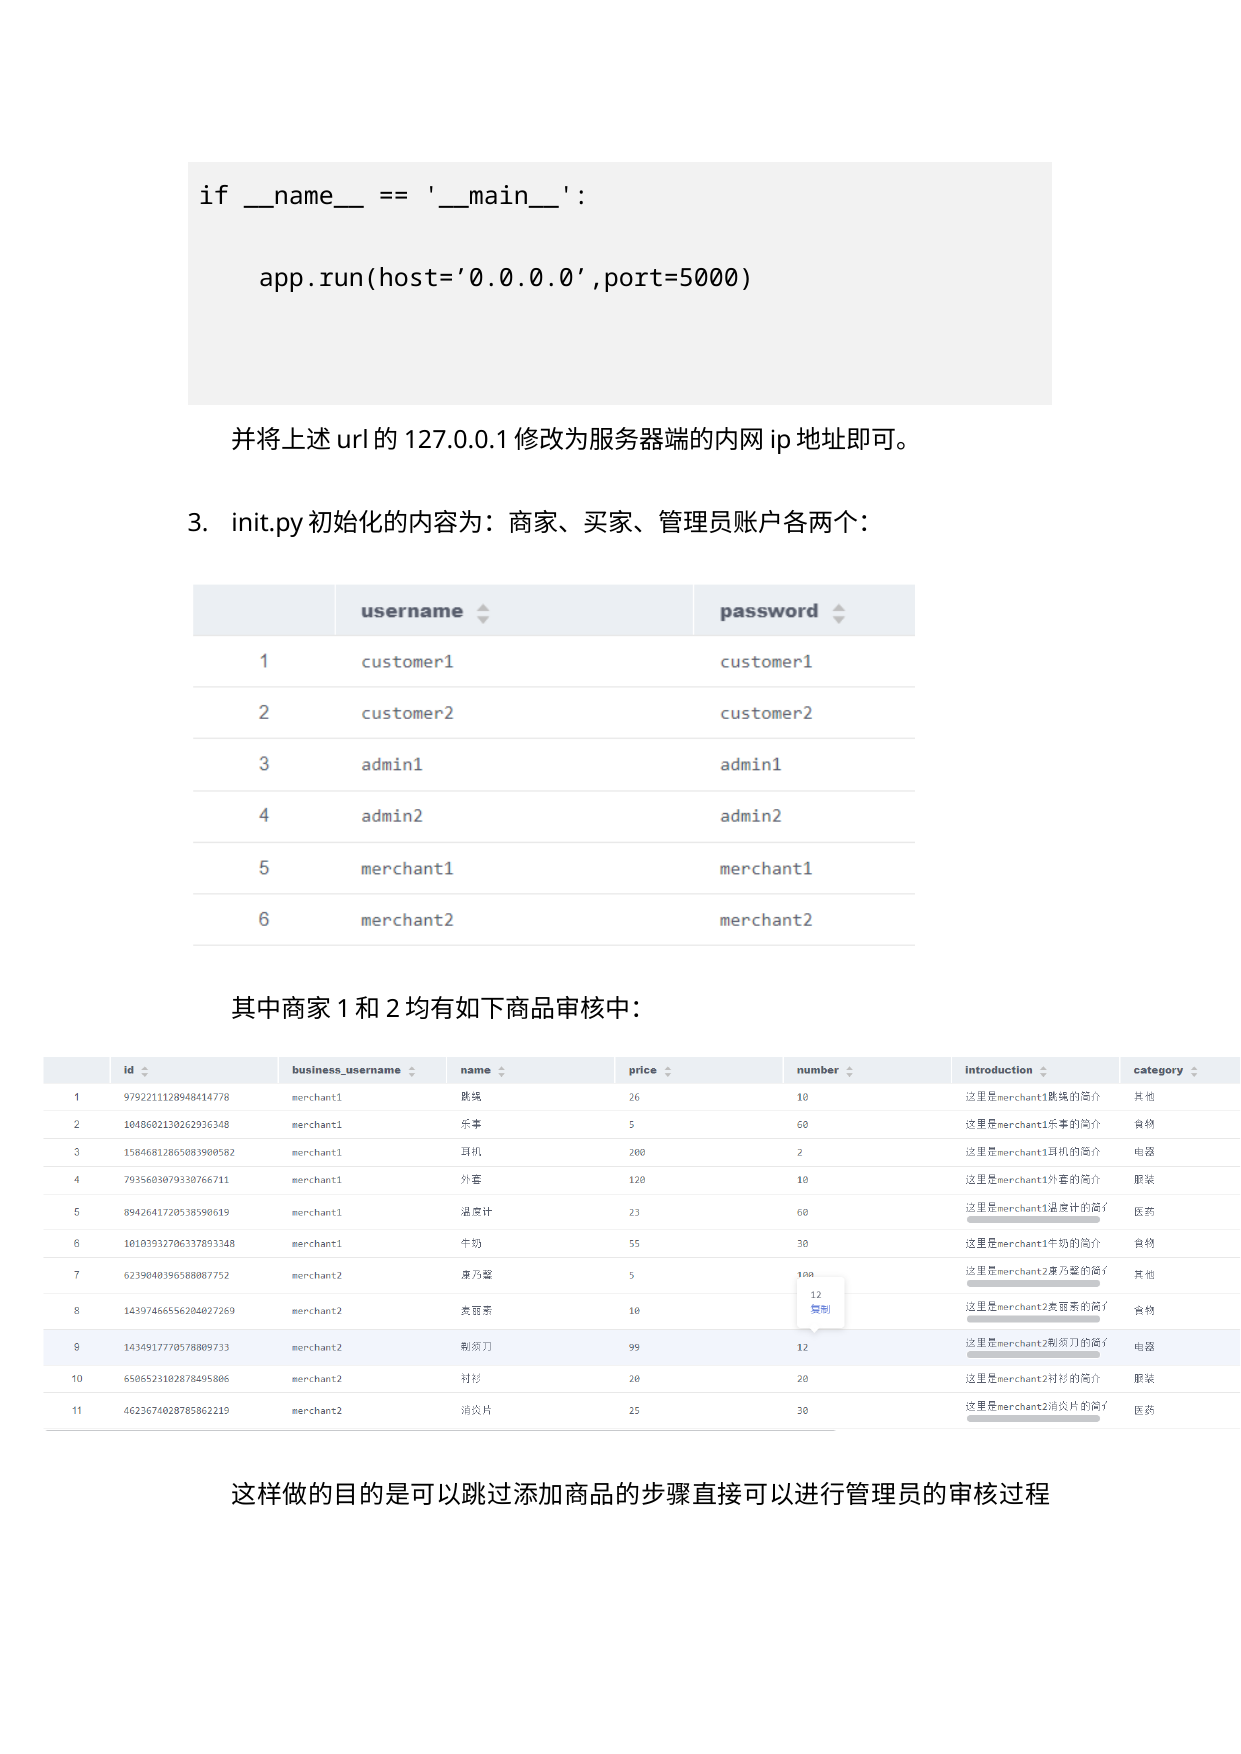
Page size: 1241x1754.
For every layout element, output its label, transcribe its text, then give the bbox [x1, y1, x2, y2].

table_header if __name__ == '__main__': app.run(host=’0.0.0.0’,port=5000) [188, 162, 1052, 405]
list init.py初始化的内容为：商家、买家、管理员账户各两个： [187, 488, 1053, 553]
picture [39, 1057, 1241, 1431]
text 其中商家1和2均有如下商品审核中： [187, 974, 1053, 1039]
picture [187, 571, 915, 951]
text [187, 1460, 1053, 1525]
text 并将上述url的127.0.0.1修改为服务器端的内网ip地址即可。 [187, 405, 1053, 470]
